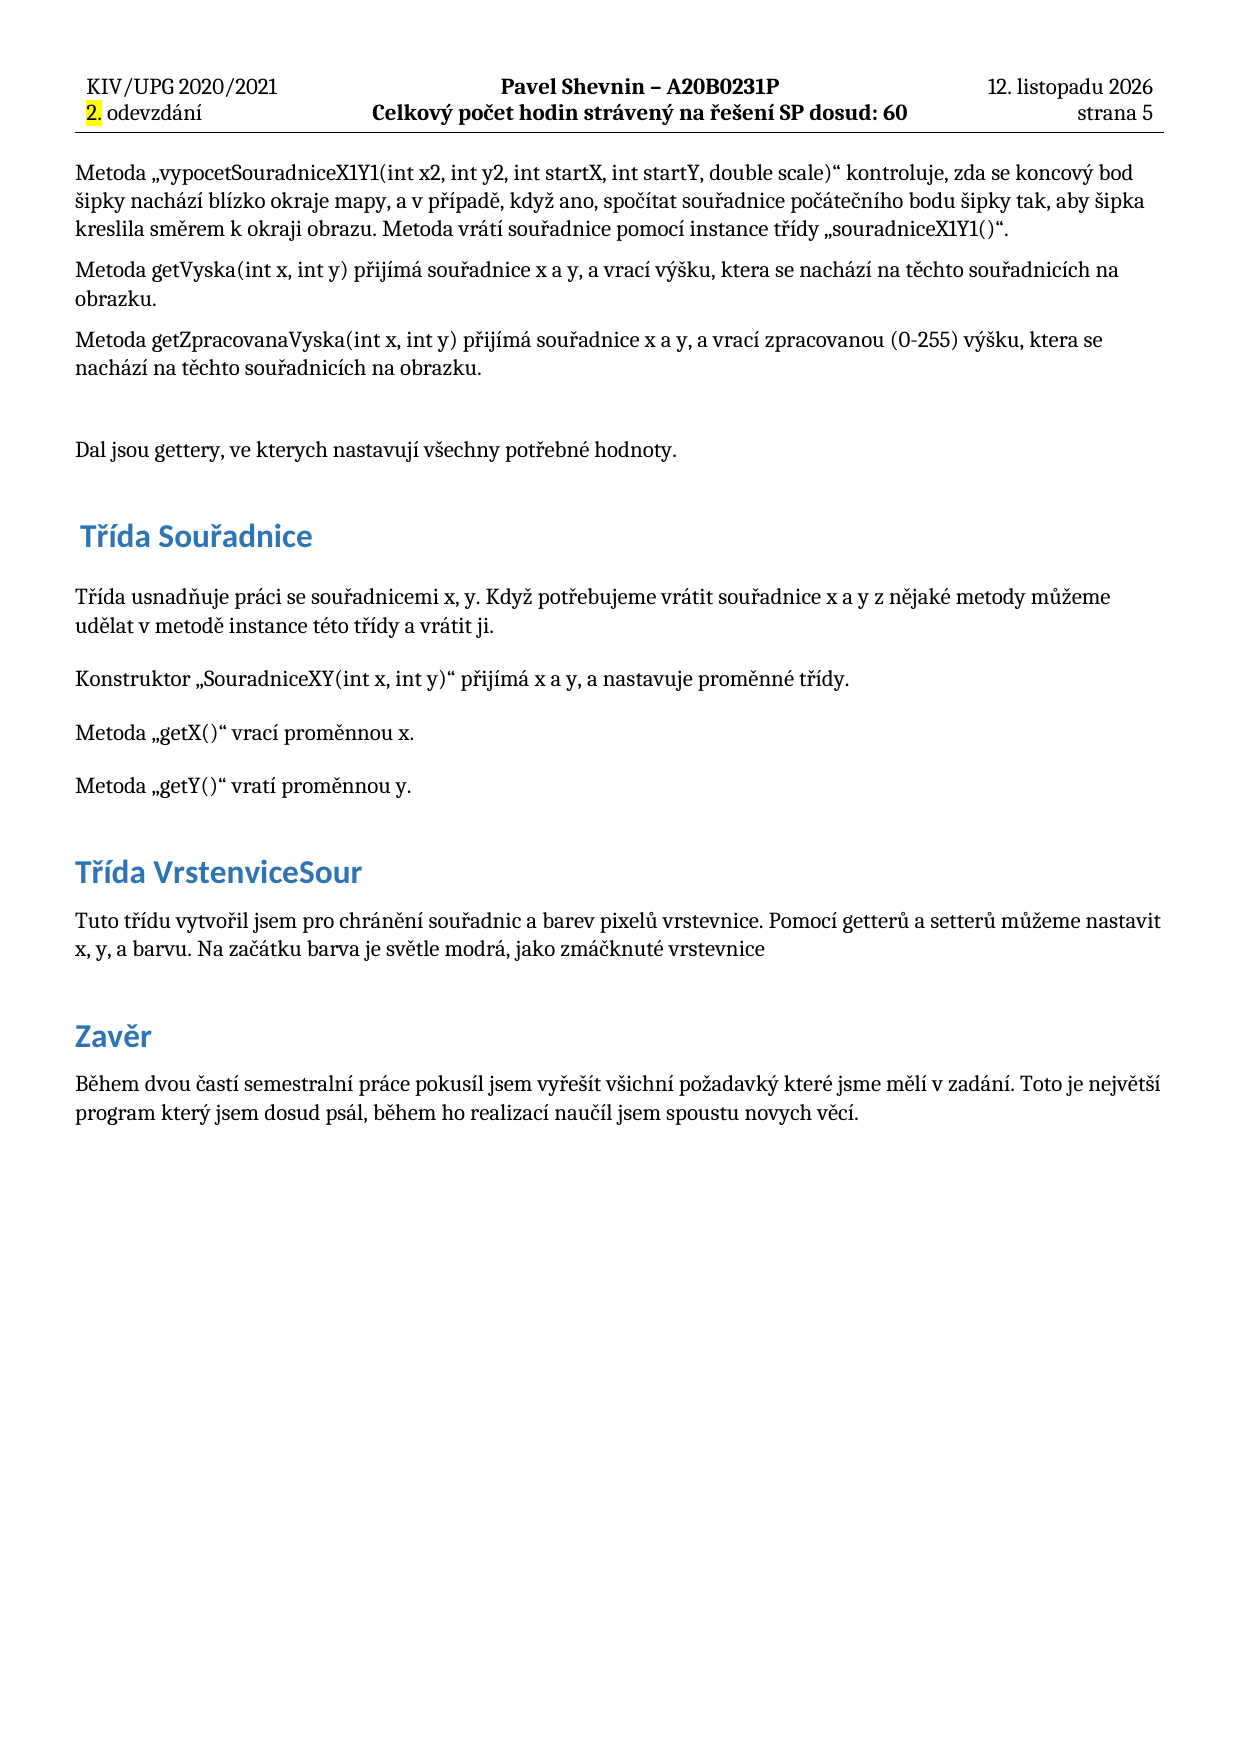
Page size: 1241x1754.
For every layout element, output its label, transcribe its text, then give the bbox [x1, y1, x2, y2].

text Metoda „getX()“ vrací proměnnou x. [75, 719, 1165, 746]
subtitle Zavěr [75, 1015, 1165, 1055]
text Konstruktor „SouradniceXY(int x, int y)“ přijímá x a y, a nastavuje proměnné třídy. [75, 666, 1165, 692]
subtitle Třída Souřadnice [75, 515, 1165, 556]
text Metoda getZpracovanaVyska(int x, int y) přijímá souřadnice x a y, a vrací zpracovanou (0-255) výšku, ktera se nachází na těchto souřadnicích na obrazku. [75, 326, 1165, 381]
text Tuto třídu vytvořil jsem pro chránění souřadnic a barev pixelů vrstevnice. Pomocí getterů a setterů můžeme nastavit x, y, a barvu. Na začátku barva je světle modrá, jako zmáčknuté vrstevnice [75, 908, 1165, 963]
text Metoda „vypocetSouradniceX1Y1(int x2, int y2, int startX, int startY, double scale)“ kontroluje, zda se koncový bod šipky nachází blízko okraje mapy, a v případě, když ano, spočítat souřadnice počátečního bodu šipky tak, aby šipka kreslila směrem k okraji obrazu. Metoda vrátí souřadnice pomocí instance třídy „souradniceX1Y1()“. [75, 159, 1165, 242]
subtitle Třída VrstenviceSour [75, 851, 1165, 892]
text Metoda getVyska(int x, int y) přijímá souřadnice x a y, a vrací výšku, ktera se nachází na těchto souřadnicích na obrazku. [75, 257, 1165, 312]
text Během dvou častí semestralní práce pokusíl jsem vyřešít všichní požadavký které jsme mělí v zadání. Toto je největší program který jsem dosud psál, během ho realizací naučíl jsem spoustu novych věcí. [75, 1071, 1165, 1126]
text Metoda „getY()“ vratí proměnnou y. [75, 773, 1165, 799]
text Dal jsou gettery, ve kterych nastavují všechny potřebné hodnoty. [75, 437, 1165, 463]
text Třída usnadňuje práci se souřadnicemi x, y. Když potřebujeme vrátit souřadnice x a y z nějaké metody můžeme udělat v metodě instance této třídy a vrátit ji. [75, 584, 1165, 639]
